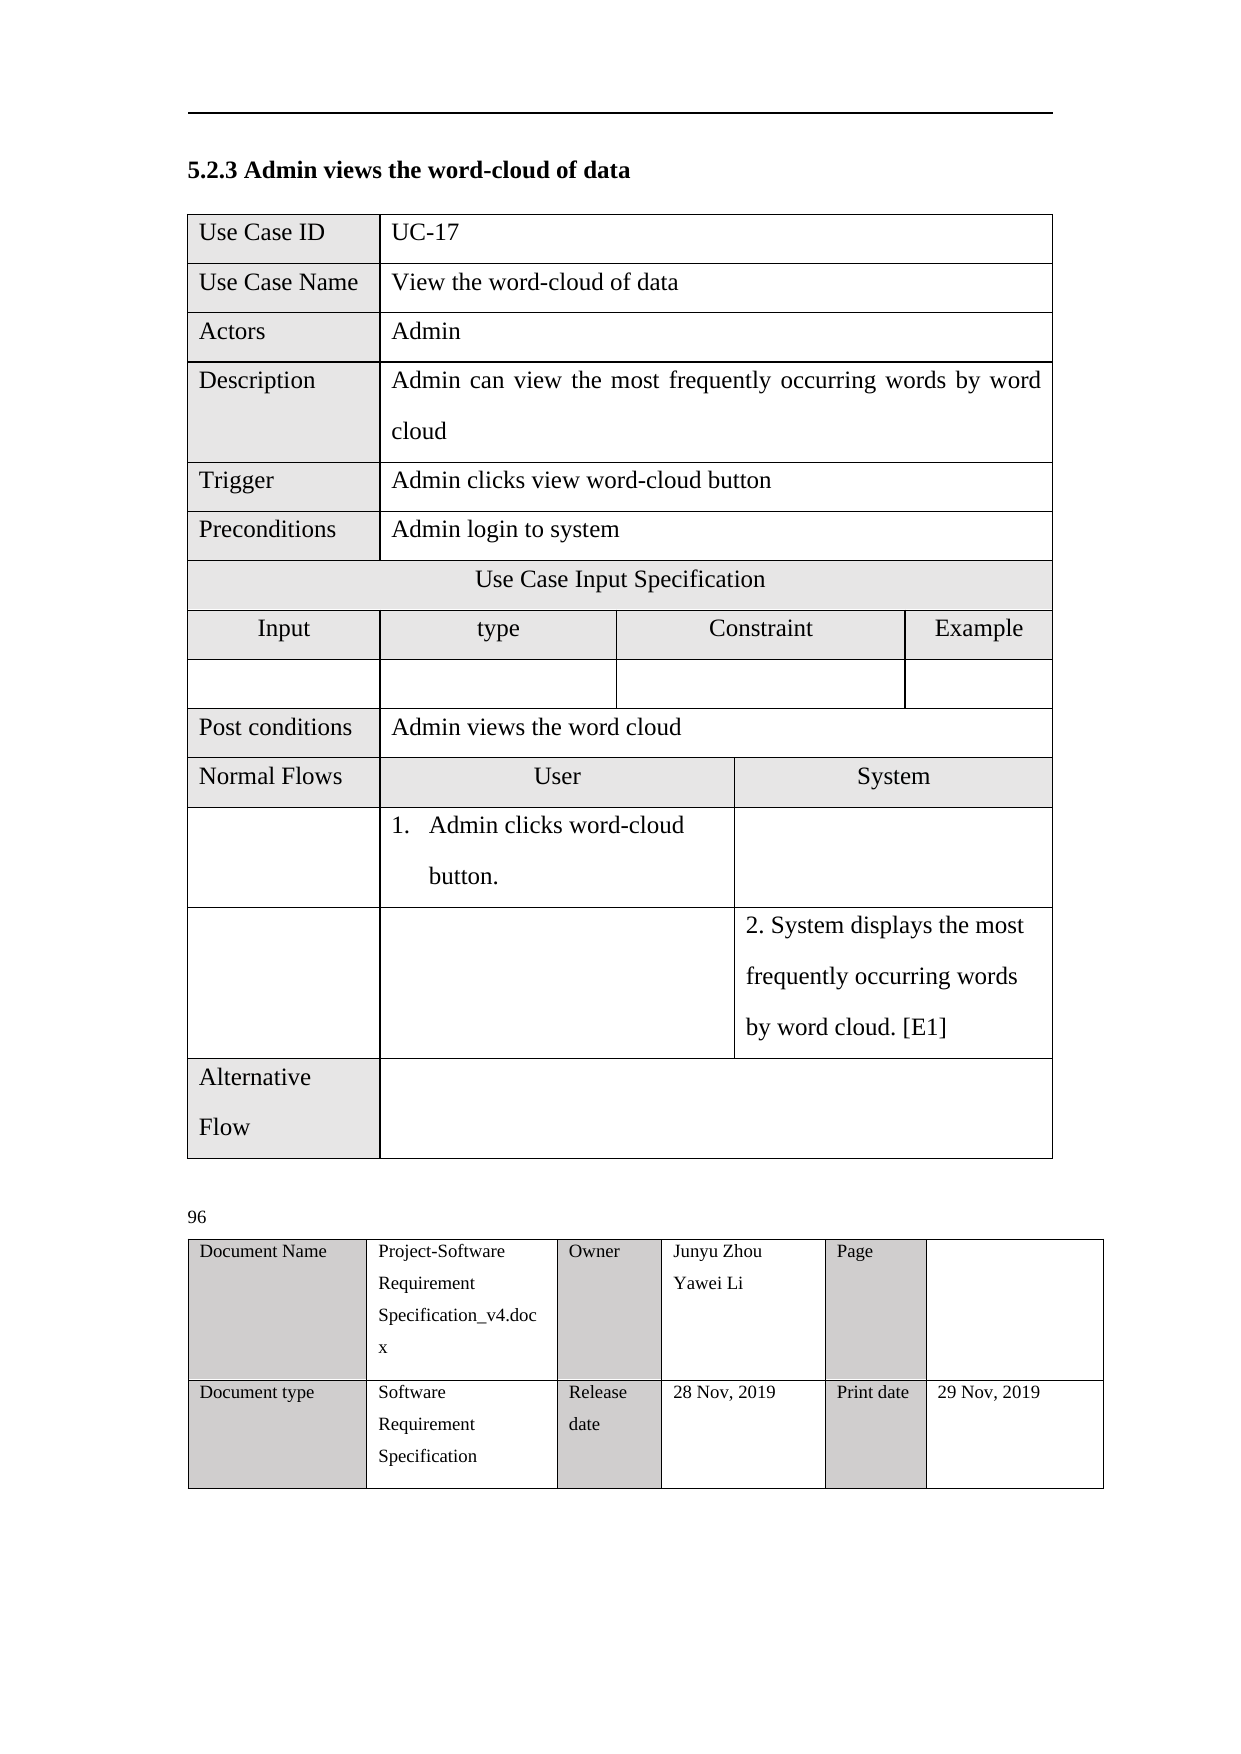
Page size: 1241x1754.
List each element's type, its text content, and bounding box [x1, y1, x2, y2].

table_cell [735, 808, 1052, 907]
table_cell [381, 660, 616, 708]
table_cell [381, 908, 734, 1058]
subtitle 5.2.3 Admin views the word-cloud of data [187, 153, 1053, 187]
table_cell User [381, 758, 734, 807]
table_cell Normal Flows [188, 758, 379, 807]
table_cell Admin can view the most frequently occurring words by word cloud [381, 363, 1052, 462]
table_cell Constraint [617, 611, 904, 659]
table_cell Use Case Name [188, 264, 379, 312]
table_header UC-17 [381, 215, 1052, 263]
table_cell Admin [381, 313, 1052, 361]
table_cell 2. System displays the most frequently occurring words by word cloud. [E1] [735, 908, 1052, 1058]
table_cell Alternative Flow [188, 1059, 379, 1158]
table_cell Example [906, 611, 1052, 659]
table_cell Admin login to system [381, 512, 1052, 560]
table_cell type [381, 611, 616, 659]
table_cell Post conditions [188, 709, 379, 757]
table_cell Description [188, 363, 379, 462]
table_cell [906, 660, 1052, 708]
table_cell Use Case Input Specification [188, 561, 1052, 609]
table_header Use Case ID [188, 215, 379, 263]
table_cell Admin clicks view word-cloud button [381, 463, 1052, 511]
table_cell Input [188, 611, 379, 659]
table_cell [188, 660, 379, 708]
table_cell [188, 808, 379, 907]
table_cell Actors [188, 313, 379, 361]
table_cell [381, 1059, 1052, 1158]
table_cell Trigger [188, 463, 379, 511]
table_cell Preconditions [188, 512, 379, 560]
table_cell [188, 908, 379, 1058]
table_cell Admin clicks word-cloud button. [381, 808, 734, 907]
table_cell [617, 660, 904, 708]
table_cell View the word-cloud of data [381, 264, 1052, 312]
table_cell System [735, 758, 1052, 807]
table_cell Admin views the word cloud [381, 709, 1052, 757]
